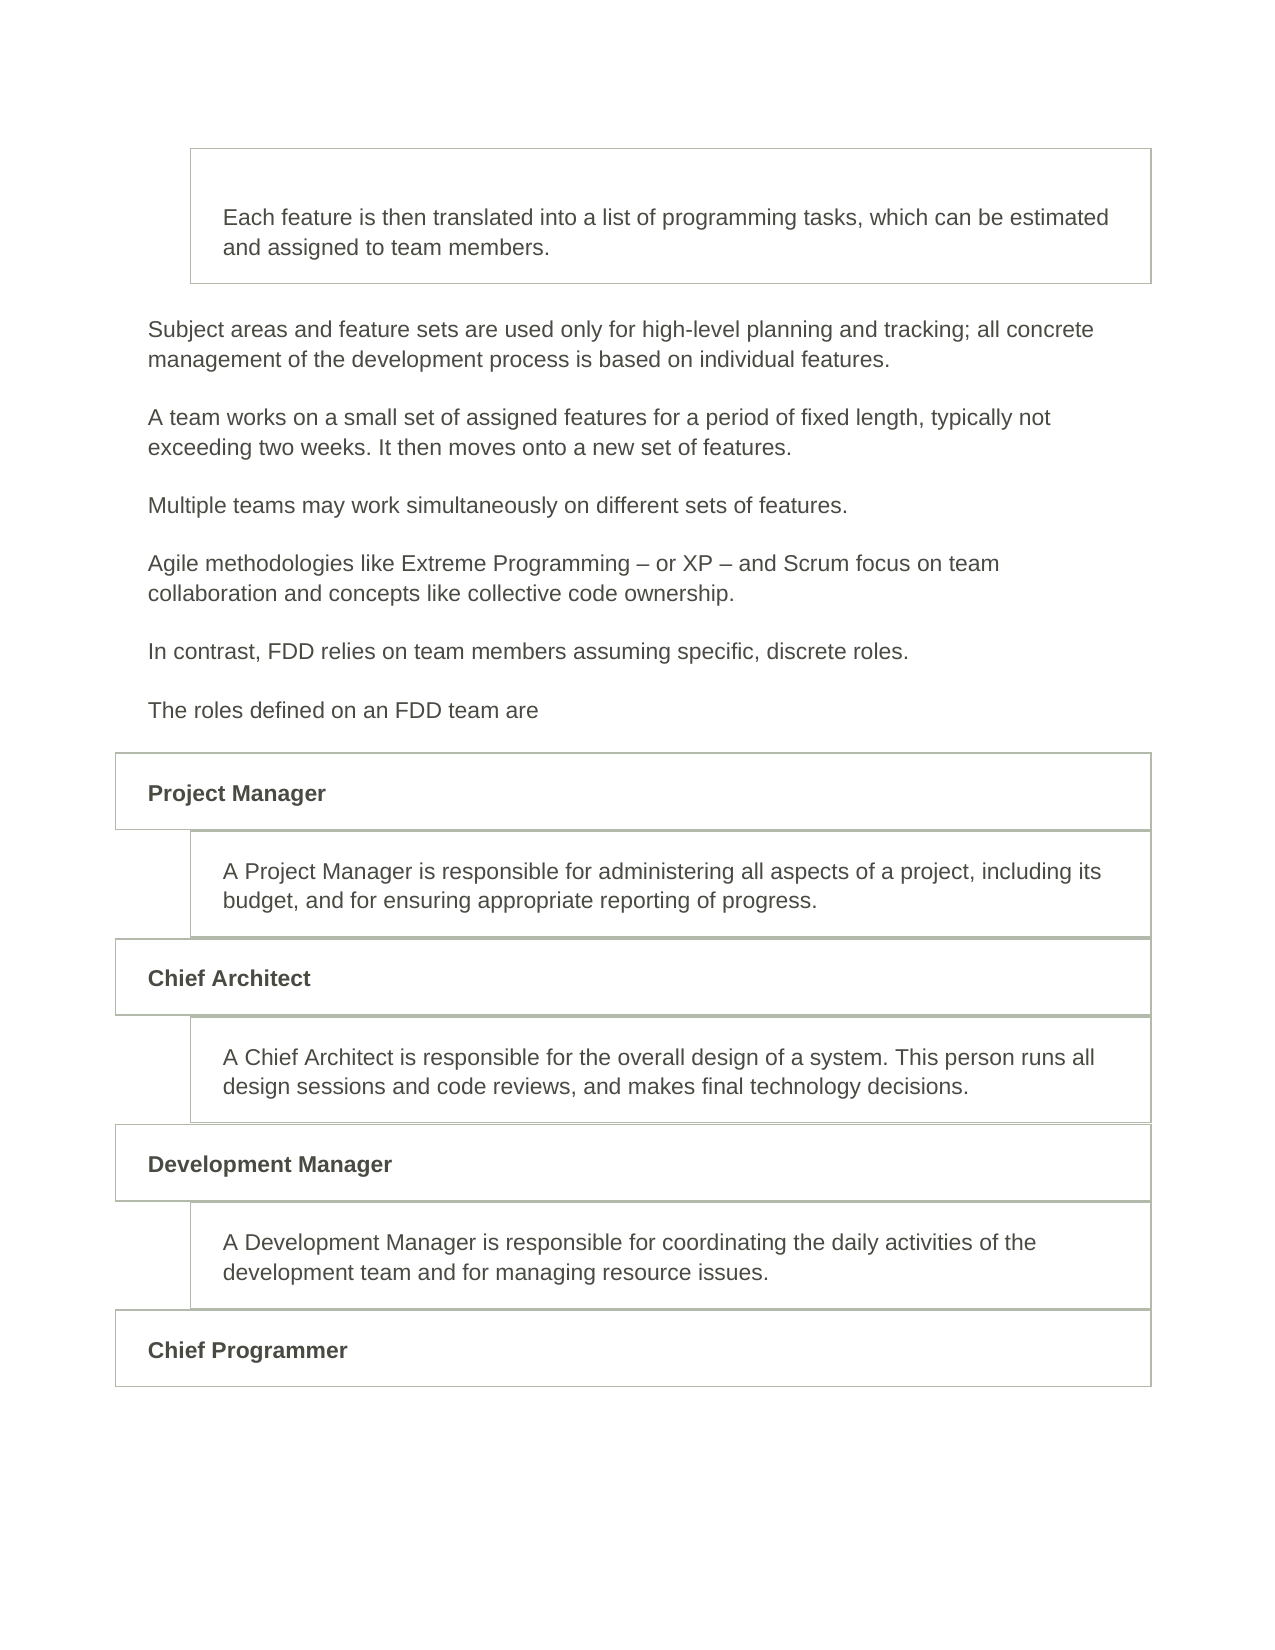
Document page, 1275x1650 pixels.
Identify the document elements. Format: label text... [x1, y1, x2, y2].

text The roles defined on an FDD team are [148, 694, 1127, 723]
text A Project Manager is responsible for administering all aspects of a project, including its budget, and for ensuring appropriate reporting of progress. [191, 832, 1150, 936]
text Multiple teams may work simultaneously on different sets of features. [148, 489, 1127, 518]
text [191, 149, 1150, 283]
text Development Manager [116, 1125, 1150, 1200]
text A team works on a small set of assigned features for a period of fixed length, typically not exceeding two weeks. It then moves onto a new set of features. [148, 401, 1127, 460]
text A Development Manager is responsible for coordinating the daily activities of the development team and for managing resource issues. [191, 1203, 1150, 1308]
text Chief Programmer [116, 1311, 1150, 1386]
text Project Manager [116, 754, 1150, 829]
text Agile methodologies like Extreme Programming – or XP – and Scrum focus on team collaboration and concepts like collective code ownership. In contrast, FDD relies on team members assuming specific, discrete roles. [148, 547, 1127, 664]
text Chief Architect [116, 940, 1150, 1014]
text A Chief Architect is responsible for the overall design of a system. This person runs all design sessions and code reviews, and makes final technology decisions. [191, 1018, 1150, 1122]
text Subject areas and feature sets are used only for high-level planning and tracking; all concrete management of the development process is based on individual features. [148, 313, 1127, 372]
